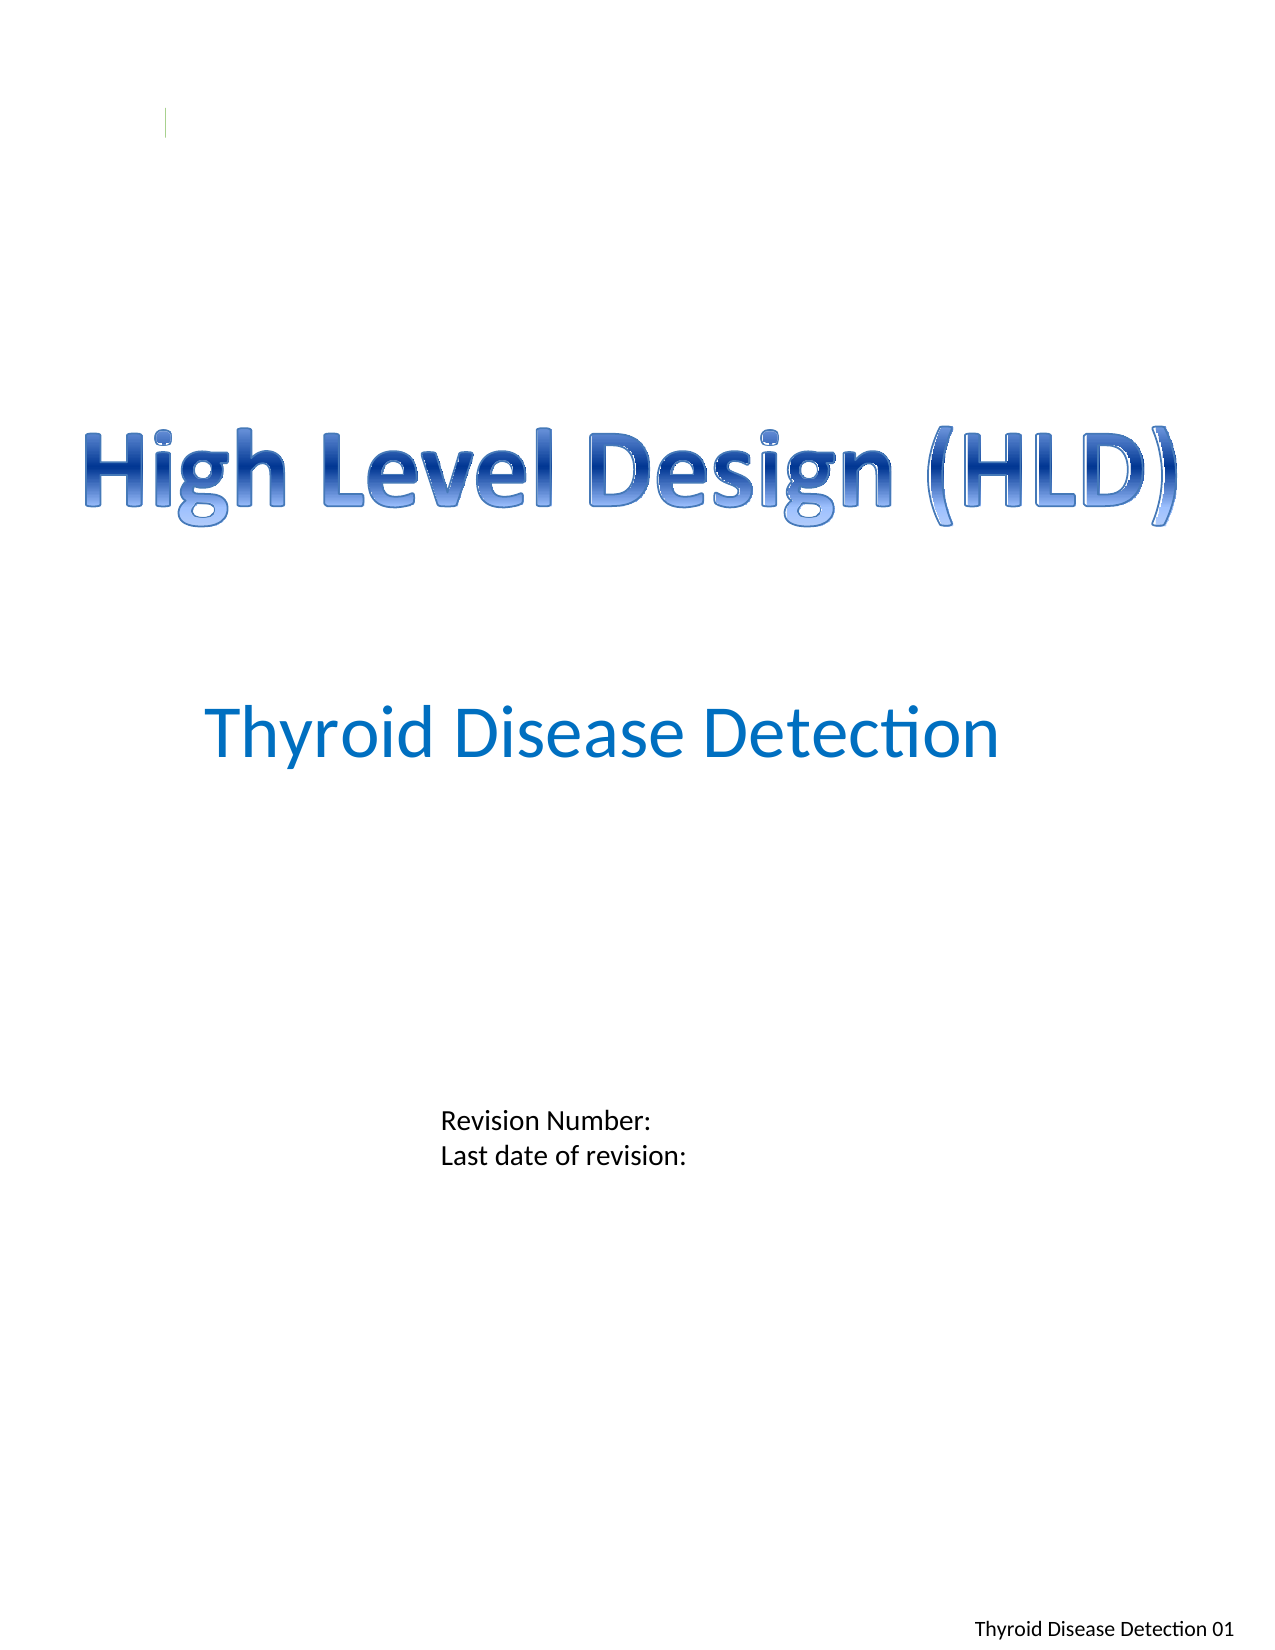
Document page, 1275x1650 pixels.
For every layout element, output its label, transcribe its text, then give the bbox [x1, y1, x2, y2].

picture [929, 428, 950, 524]
picture [786, 453, 833, 525]
title Thyroid Disease Detection [203, 684, 1001, 776]
picture [87, 435, 140, 505]
text Revision Number: Last date of revision: [441, 1102, 687, 1172]
picture [944, 426, 1161, 527]
picture [180, 453, 227, 525]
picture [1166, 426, 1177, 461]
picture [1164, 491, 1177, 527]
picture [86, 426, 940, 527]
picture [1154, 428, 1175, 524]
